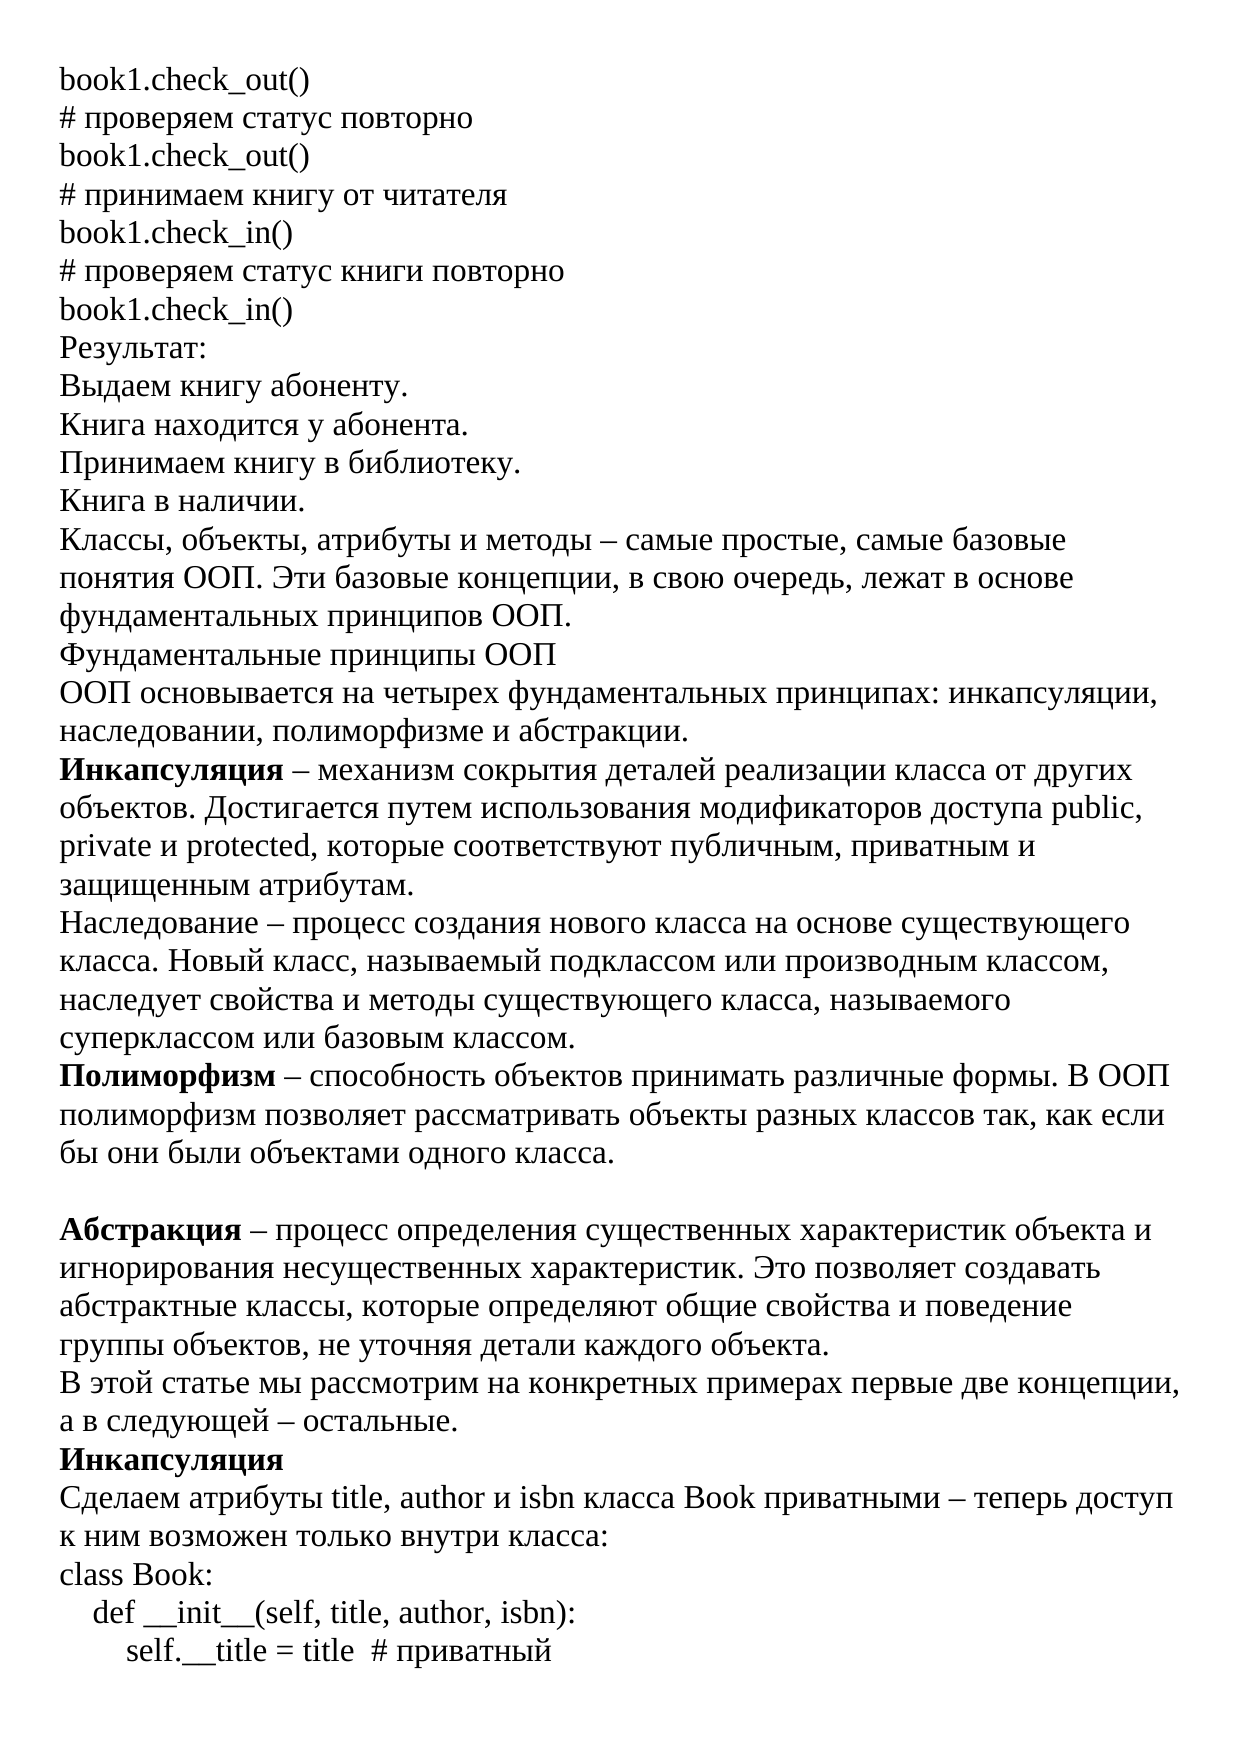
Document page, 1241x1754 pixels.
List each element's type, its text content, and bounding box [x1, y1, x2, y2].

text Инкапсуляция [59, 1439, 1181, 1477]
text book1.check_out() [59, 136, 1181, 174]
text book1.check_out() [59, 59, 1181, 97]
text Классы, объекты, атрибуты и методы – самые простые, самые базовые понятия ООП. Эти базовые концепции, в свою очередь, лежат в основе фундаментальных принципов ООП. [59, 519, 1181, 634]
text Книга находится у абонента. [59, 404, 1181, 442]
text Инкапсуляция – механизм сокрытия деталей реализации класса от других объектов. Достигается путем использования модификаторов доступа public, private и protected, которые соответствуют публичным, приватным и защищенным атрибутам. [59, 749, 1181, 902]
text def __init__(self, title, author, isbn): [59, 1592, 1181, 1631]
text # проверяем статус повторно [59, 97, 1181, 136]
text # проверяем статус книги повторно [59, 251, 1181, 289]
text В этой статье мы рассмотрим на конкретных примерах первые две концепции, а в следующей – остальные. [59, 1362, 1181, 1439]
text class Book: [59, 1554, 1181, 1592]
text Принимаем книгу в библиотеку. [59, 442, 1181, 481]
text Полиморфизм – способность объектов принимать различные формы. В ООП полиморфизм позволяет рассматривать объекты разных классов так, как если бы они были объектами одного класса. [59, 1056, 1181, 1171]
text self.__title = title # приватный [59, 1631, 1181, 1669]
text Наследование – процесс создания нового класса на основе существующего класса. Новый класс, называемый подклассом или производным классом, наследует свойства и методы существующего класса, называемого суперклассом или базовым классом. [59, 902, 1181, 1056]
text Фундаментальные принципы ООП [59, 634, 1181, 672]
text Сделаем атрибуты title, author и isbn класса Book приватными – теперь доступ к ним возможен только внутри класса: [59, 1477, 1181, 1554]
text Выдаем книгу абоненту. [59, 366, 1181, 404]
text Книга в наличии. [59, 481, 1181, 519]
text Результат: [59, 327, 1181, 366]
text ООП основывается на четырех фундаментальных принципах: инкапсуляции, наследовании, полиморфизме и абстракции. [59, 672, 1181, 749]
text # принимаем книгу от читателя [59, 174, 1181, 212]
text Абстракция – процесс определения существенных характеристик объекта и игнорирования несущественных характеристик. Это позволяет создавать абстрактные классы, которые определяют общие свойства и поведение группы объектов, не уточняя детали каждого объекта. [59, 1209, 1181, 1362]
text book1.check_in() [59, 289, 1181, 327]
text book1.check_in() [59, 212, 1181, 251]
